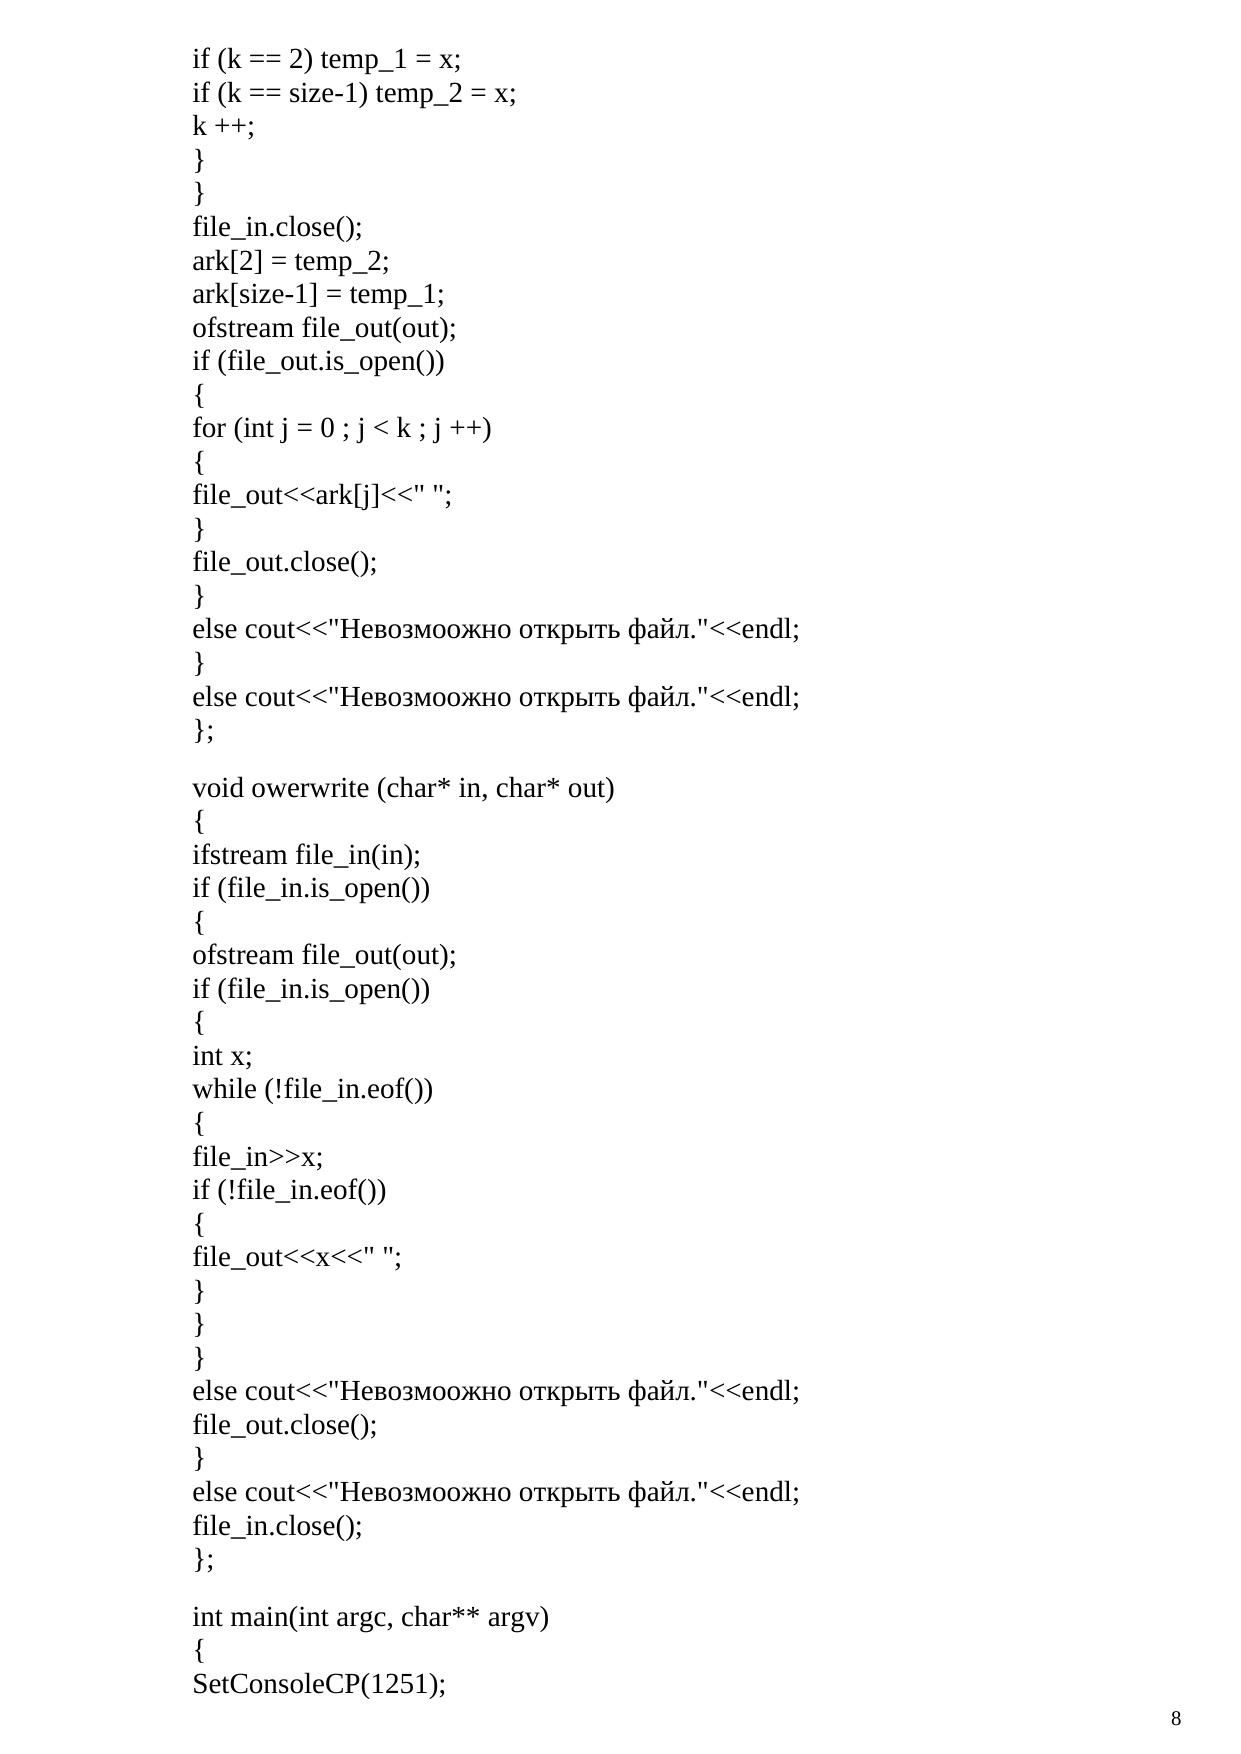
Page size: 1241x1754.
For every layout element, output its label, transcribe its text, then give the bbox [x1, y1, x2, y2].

text else cout<<"Невозмоожно открыть файл."<<endl; [118, 612, 1181, 645]
text } [118, 1273, 1181, 1306]
text else cout<<"Невозмоожно открыть файл."<<endl; [118, 1373, 1181, 1407]
text ark[2] = temp_2; [118, 243, 1181, 276]
text { [118, 377, 1181, 410]
text if (file_in.is_open()) [118, 870, 1181, 904]
text } [118, 142, 1181, 176]
text void owerwrite (char* in, char* out) [118, 770, 1181, 803]
text } [118, 1441, 1181, 1474]
text }; [118, 1541, 1181, 1575]
text else cout<<"Невозмоожно открыть файл."<<endl; [118, 1474, 1181, 1508]
text }; [118, 712, 1181, 746]
text { [118, 803, 1181, 837]
text } [118, 176, 1181, 209]
text file_in>>x; [118, 1139, 1181, 1172]
text ifstream file_in(in); [118, 837, 1181, 870]
text { [118, 444, 1181, 477]
text else cout<<"Невозмоожно открыть файл."<<endl; [118, 679, 1181, 712]
text for (int j = 0 ; j < k ; j ++) [118, 410, 1181, 444]
text ark[size-1] = temp_1; [118, 276, 1181, 310]
text if (!file_in.eof()) [118, 1172, 1181, 1206]
text } [118, 511, 1181, 544]
text int x; [118, 1038, 1181, 1072]
text int main(int argc, char** argv) [118, 1599, 1181, 1632]
text { [118, 1004, 1181, 1038]
text file_out.close(); [118, 1407, 1181, 1441]
text if (k == size-1) temp_2 = x; [118, 75, 1181, 108]
text k ++; [118, 108, 1181, 142]
text } [118, 1340, 1181, 1373]
text ofstream file_out(out); [118, 937, 1181, 971]
text file_out<<x<<" "; [118, 1239, 1181, 1273]
text while (!file_in.eof()) [118, 1072, 1181, 1105]
text { [118, 1105, 1181, 1139]
text ofstream file_out(out); [118, 310, 1181, 343]
text { [118, 904, 1181, 937]
text } [118, 578, 1181, 612]
text file_out<<ark[j]<<" "; [118, 477, 1181, 511]
text file_in.close(); [118, 1508, 1181, 1541]
text { [118, 1206, 1181, 1239]
text if (file_in.is_open()) [118, 971, 1181, 1004]
text if (file_out.is_open()) [118, 343, 1181, 377]
text } [118, 1306, 1181, 1340]
text { [118, 1632, 1181, 1666]
text if (k == 2) temp_1 = x; [118, 41, 1181, 75]
text file_out.close(); [118, 544, 1181, 578]
text file_in.close(); [118, 209, 1181, 243]
text } [118, 645, 1181, 679]
text SetConsoleCP(1251); [118, 1666, 1181, 1699]
